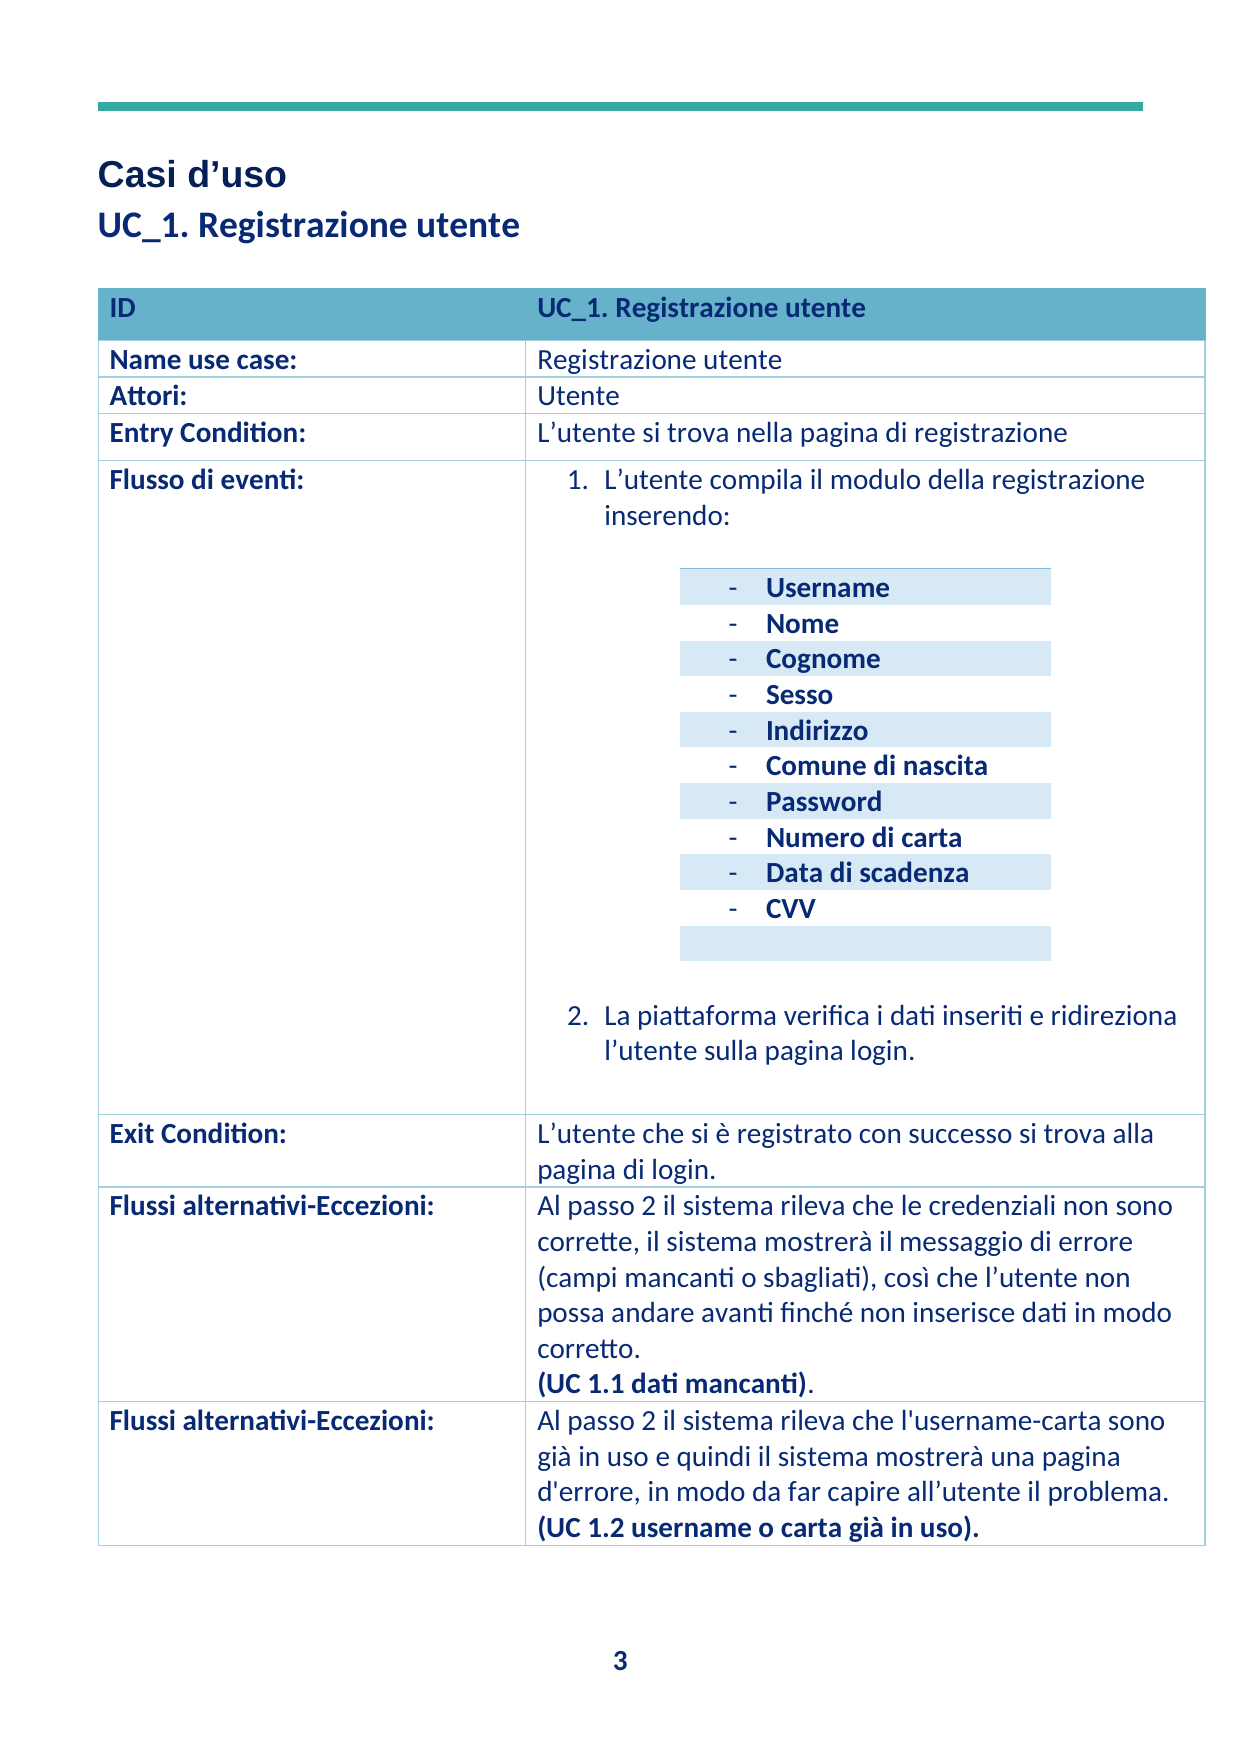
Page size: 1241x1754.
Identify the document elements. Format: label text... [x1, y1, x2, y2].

table_cell Exit Condition: [99, 1115, 525, 1186]
subtitle UC_1. Registrazione utente [97, 201, 1143, 247]
subtitle Casi d’uso [97, 152, 1143, 195]
table_cell Name use case: [99, 341, 525, 376]
table_cell Flusso di eventi: [99, 461, 525, 1114]
table_cell Al passo 2 il sistema rileva che l'username-carta sono già in uso e quindi il sistema mostrerà una pagina d'errore, in modo da far capire all’utente il problema. (UC 1.2 username o carta già in uso). [526, 1402, 1204, 1545]
table_cell Registrazione utente [526, 341, 1204, 376]
table_cell L’utente si trova nella pagina di registrazione [526, 414, 1204, 460]
table_cell L’utente compila il modulo della registrazione inserendo: La piattaforma verifica i dati inseriti e ridireziona l’utente sulla pagina login. [526, 461, 1204, 1114]
table_cell Utente [526, 378, 1204, 413]
table_cell Flussi alternativi-Eccezioni: [99, 1188, 525, 1401]
table_cell Attori: [99, 378, 525, 413]
table_cell Flussi alternativi-Eccezioni: [99, 1402, 525, 1545]
table_cell Al passo 2 il sistema rileva che le credenziali non sono corrette, il sistema mostrerà il messaggio di errore (campi mancanti o sbagliati), così che l’utente non possa andare avanti finché non inserisce dati in modo corretto. (UC 1.1 dati mancanti). [526, 1188, 1204, 1401]
table_header ID [99, 289, 525, 340]
table_cell Entry Condition: [99, 414, 525, 460]
table_cell L’utente che si è registrato con successo si trova alla pagina di login. [526, 1115, 1204, 1186]
table_header UC_1. Registrazione utente [526, 289, 1204, 340]
